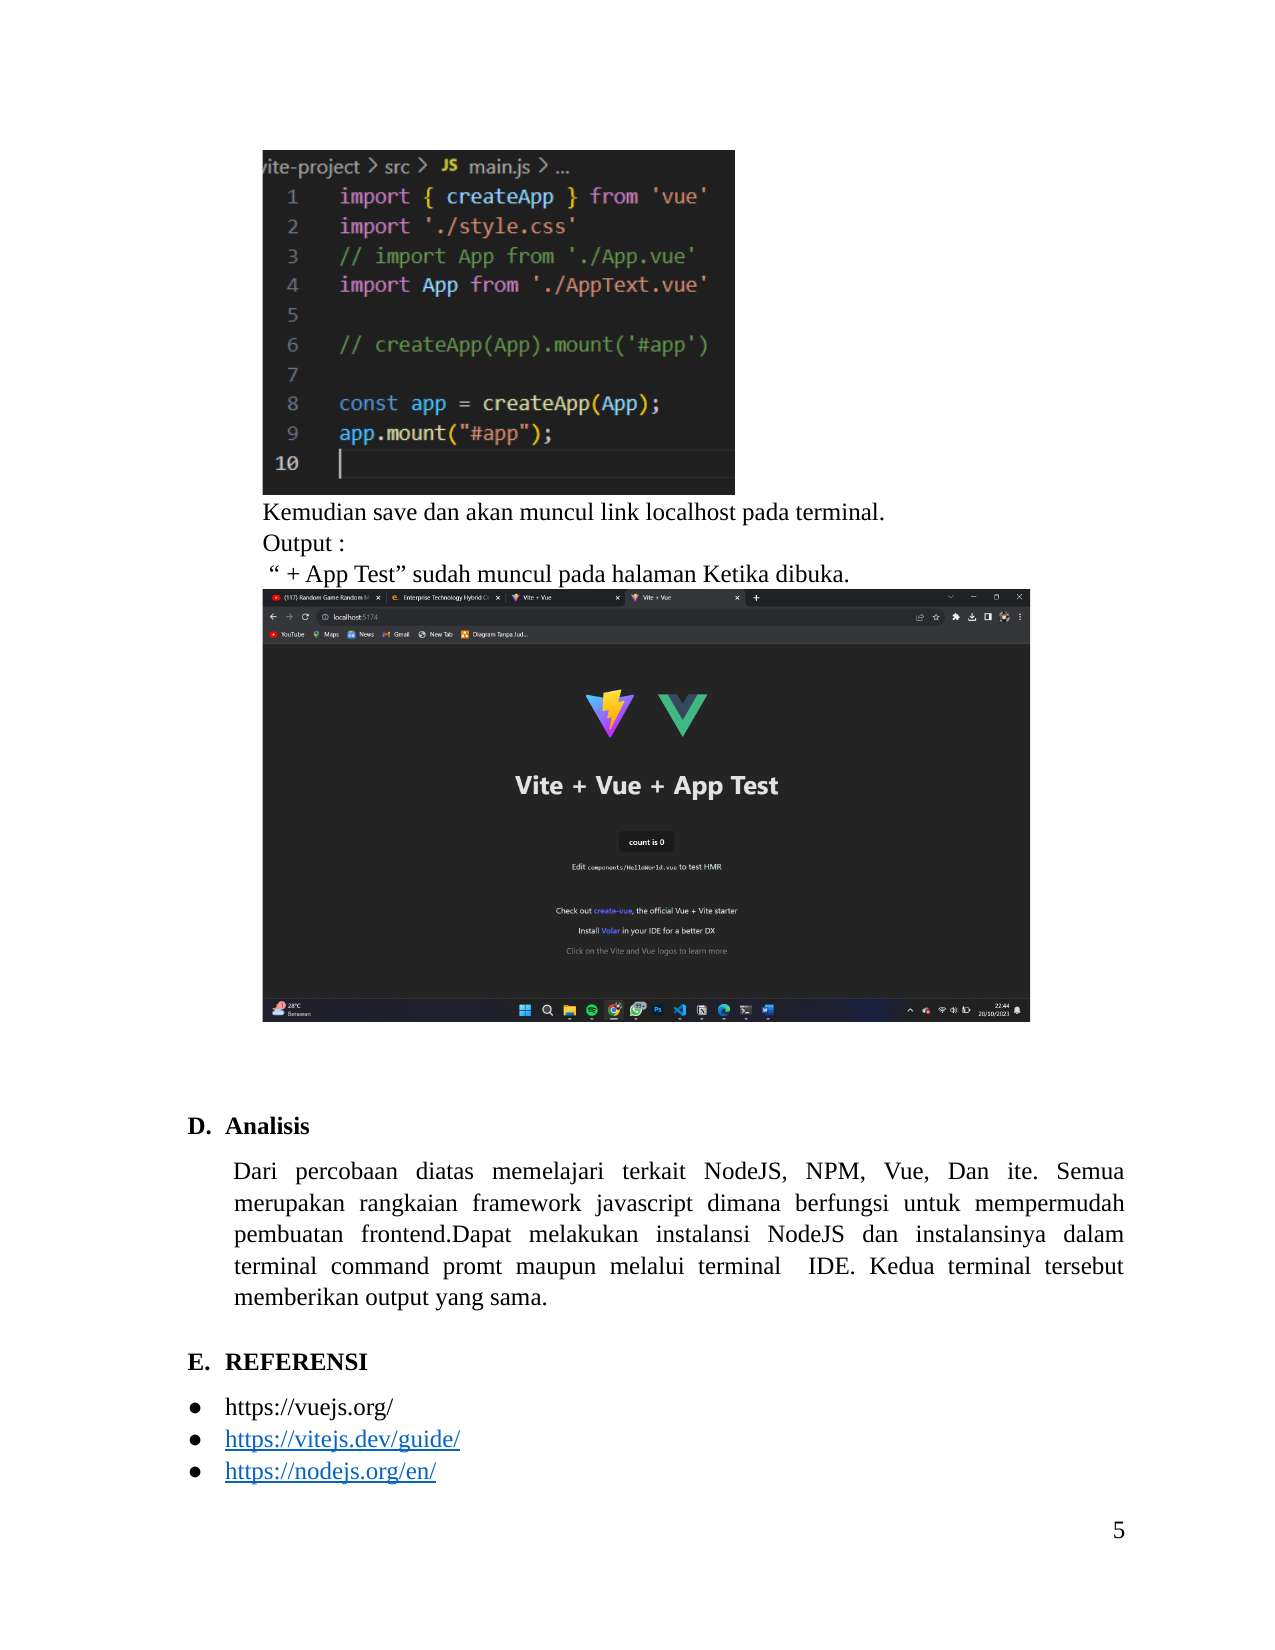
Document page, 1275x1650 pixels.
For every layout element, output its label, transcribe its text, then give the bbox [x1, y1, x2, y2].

list https://nodejs.org/en/ [187, 1456, 1125, 1485]
list https://vuejs.org/ [187, 1392, 1125, 1420]
subtitle REFERENSI [187, 1347, 1125, 1375]
list Kemudian save dan akan muncul link localhost pada terminal. [262, 497, 1125, 525]
picture [262, 150, 735, 495]
picture [262, 589, 1031, 1022]
list Output : [262, 528, 1125, 556]
list https://vitejs.dev/guide/ [187, 1424, 1125, 1453]
list “ + App Test” sudah muncul pada halaman Ketika dibuka. [262, 559, 1125, 587]
text Dari percobaan diatas memelajari terkait NodeJS, NPM, Vue, Dan ite. Semua merupakan rangkaian framework javascript dimana berfungsi untuk mempermudah pembuatan frontend.Dapat melakukan instalansi NodeJS dan instalansinya dalam terminal command promt maupun melalui terminal IDE. Kedua terminal tersebut memberikan output yang sama. [233, 1156, 1125, 1311]
subtitle Analisis [187, 1111, 1125, 1140]
